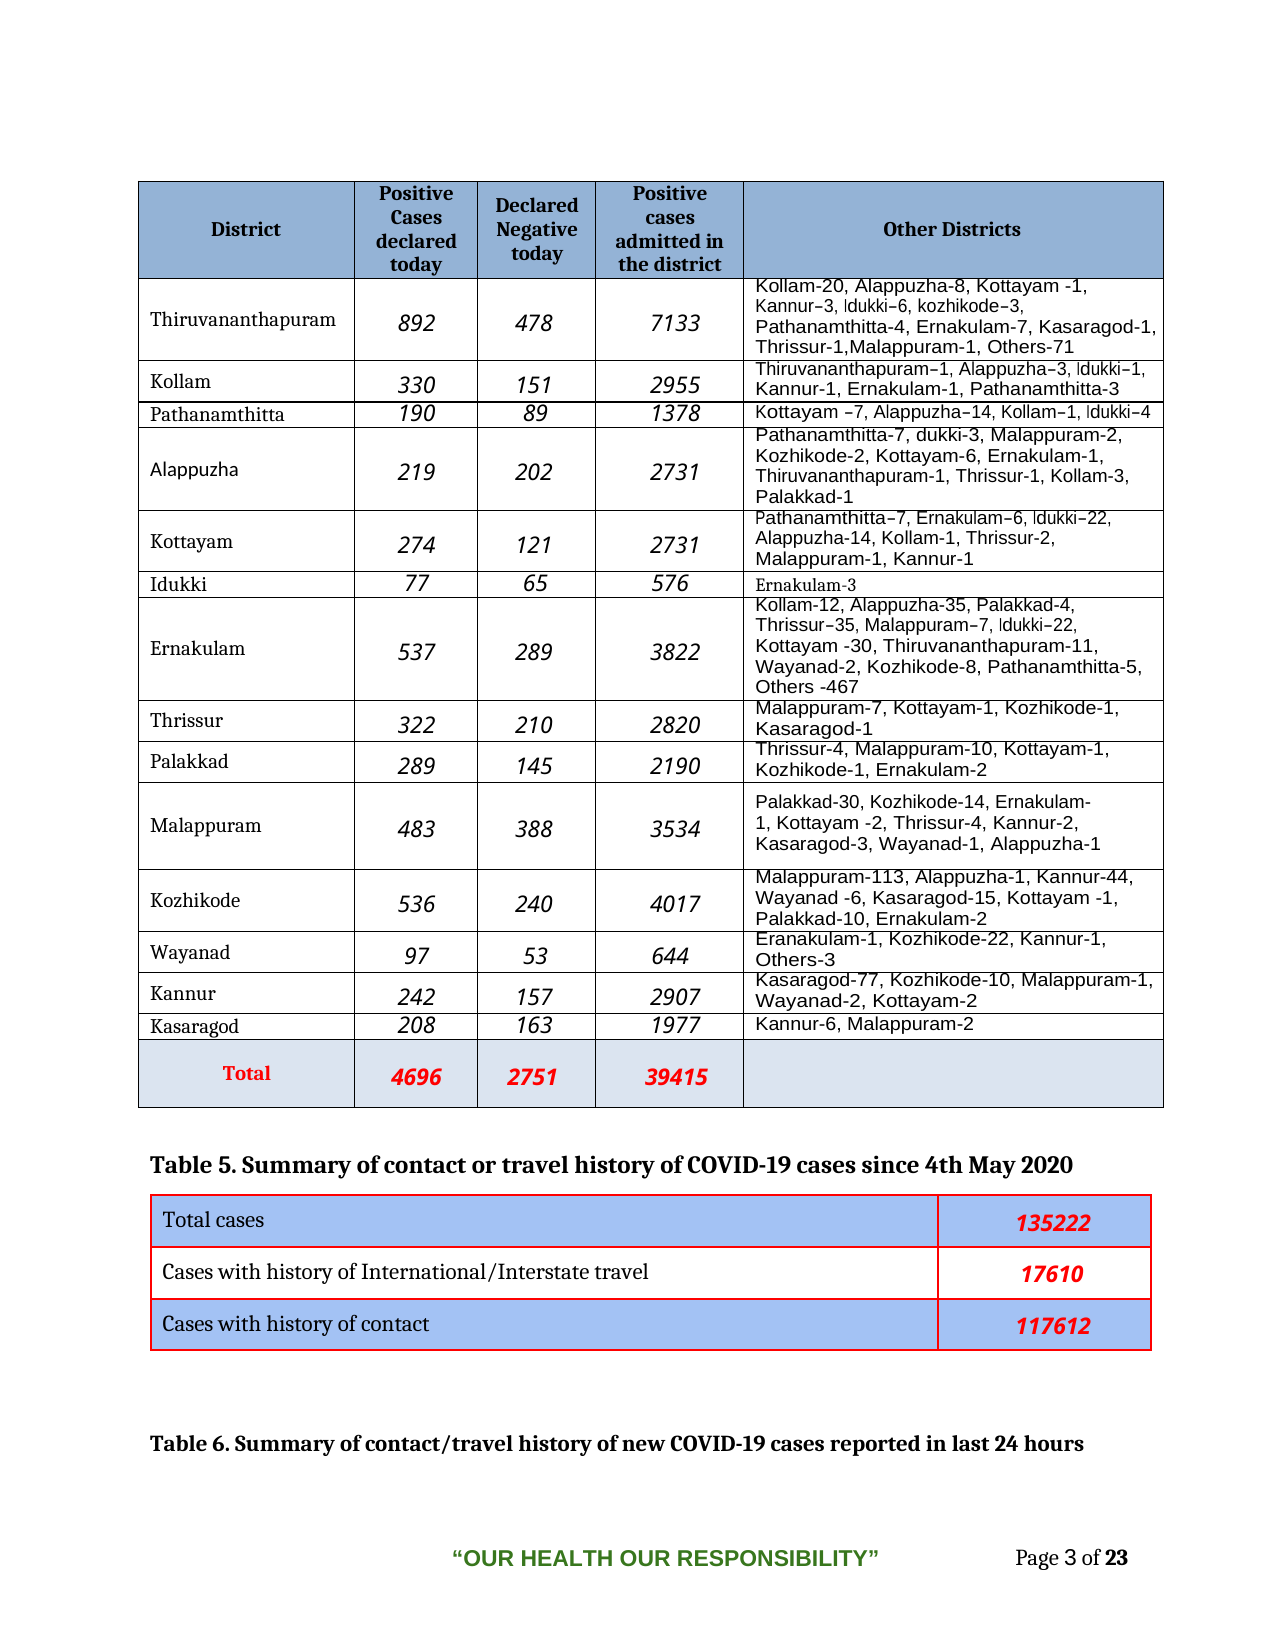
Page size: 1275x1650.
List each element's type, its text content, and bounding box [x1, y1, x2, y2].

table_header 135222 [939, 1196, 1150, 1246]
table_cell Thiruvananthapuram-1, Alappuzha-3, Idukki-1, Kannur-1, Ernakulam-1, Pathanamthitta-3 [744, 361, 1163, 401]
table_cell 121 [478, 511, 595, 571]
table_cell 89 [478, 403, 595, 427]
table_cell Pathanamthitta [139, 403, 354, 427]
table_header Positive cases admitted in the district [596, 182, 743, 278]
table_cell 478 [478, 279, 595, 360]
table_cell 537 [355, 598, 477, 700]
table_cell 483 [355, 783, 477, 869]
table_cell Kottayam -7, Alappuzha-14, Kollam-1, Idukki-4 [744, 403, 1163, 427]
table_cell 157 [478, 973, 595, 1013]
table_cell 2955 [596, 361, 743, 401]
table_cell Thrissur-4, Malappuram-10, Kottayam-1, Kozhikode-1, Ernakulam-2 [744, 742, 1163, 782]
table_cell Kollam-20, Alappuzha-8, Kottayam -1, Kannur-3, Idukki-6, kozhikode-3, Pathanamthitta-4, Ernakulam-7, Kasaragod-1, Thrissur-1,Malappuram-1, Others-71 [744, 279, 1163, 360]
table_cell 2907 [596, 973, 743, 1013]
table_cell 117612 [939, 1300, 1150, 1349]
table_cell 163 [478, 1014, 595, 1039]
table_cell 576 [596, 572, 743, 597]
table_cell 2190 [596, 742, 743, 782]
table_cell 4696 [355, 1040, 477, 1107]
table_cell Malappuram-7, Kottayam-1, Kozhikode-1, Kasaragod-1 [744, 701, 1163, 741]
table_cell 289 [478, 598, 595, 700]
table_cell Cases with history of contact [152, 1300, 937, 1349]
table_cell 97 [355, 932, 477, 972]
table_cell Palakkad [139, 742, 354, 782]
table_cell Kasaragod-77, Kozhikode-10, Malappuram-1, Wayanad-2, Kottayam-2 [744, 973, 1163, 1013]
table_cell Palakkad-30, Kozhikode-14, Ernakulam-1, Kottayam -2, Thrissur-4, Kannur-2, Kasaragod-3, Wayanad-1, Alappuzha-1 [744, 783, 1163, 869]
table_header Declared Negative today [478, 182, 595, 278]
table_cell 242 [355, 973, 477, 1013]
table_cell 536 [355, 870, 477, 931]
table_cell 2820 [596, 701, 743, 741]
table_cell 330 [355, 361, 477, 401]
table_cell Kottayam [139, 511, 354, 571]
table_cell Total [139, 1040, 354, 1107]
table_cell 644 [596, 932, 743, 972]
table_cell Ernakulam [139, 598, 354, 700]
table_cell Thrissur [139, 701, 354, 741]
table_cell 289 [355, 742, 477, 782]
subtitle Table 5. Summary of contact or travel history of COVID-19 cases since 4th May 2020 [150, 1151, 1223, 1180]
table_cell 388 [478, 783, 595, 869]
table_cell Malappuram [139, 783, 354, 869]
table_header Positive Cases declared today [355, 182, 477, 278]
table_cell 322 [355, 701, 477, 741]
table_cell 39415 [596, 1040, 743, 1107]
table_cell Kannur-6, Malappuram-2 [744, 1014, 1163, 1039]
table_cell 53 [478, 932, 595, 972]
table_cell 2731 [596, 428, 743, 509]
table_cell 4017 [596, 870, 743, 931]
table_cell 1977 [596, 1014, 743, 1039]
table_cell Ernakulam-3 [744, 572, 1163, 597]
table_cell 892 [355, 279, 477, 360]
table_cell 7133 [596, 279, 743, 360]
table_cell 2731 [596, 511, 743, 571]
table_cell Alappuzha [139, 428, 354, 509]
table_cell Thiruvananthapuram [139, 279, 354, 360]
table_cell Eranakulam-1, Kozhikode-22, Kannur-1, Others-3 [744, 932, 1163, 972]
table_cell 219 [355, 428, 477, 509]
table_cell 190 [355, 403, 477, 427]
table_cell 208 [355, 1014, 477, 1039]
table_header Other Districts [744, 182, 1163, 278]
table_cell Kollam [139, 361, 354, 401]
table_cell 151 [478, 361, 595, 401]
table_cell Kollam-12, Alappuzha-35, Palakkad-4, Thrissur-35, Malappuram-7, Idukki-22, Kottayam -30, Thiruvananthapuram-11, Wayanad-2, Kozhikode-8, Pathanamthitta-5, Others -467 [744, 598, 1163, 700]
table_cell Cases with history of International/Interstate travel [152, 1248, 937, 1298]
table_cell Wayanad [139, 932, 354, 972]
table_cell 202 [478, 428, 595, 509]
table_header Total cases [152, 1196, 937, 1246]
table_cell 210 [478, 701, 595, 741]
table_cell 1378 [596, 403, 743, 427]
table_cell 2751 [478, 1040, 595, 1107]
subtitle Table 6. Summary of contact/travel history of new COVID-19 cases reported in last 24 hours [150, 1431, 1223, 1457]
table_cell Malappuram-113, Alappuzha-1, Kannur-44, Wayanad -6, Kasaragod-15, Kottayam -1, Palakkad-10, Ernakulam-2 [744, 870, 1163, 931]
table_cell 3534 [596, 783, 743, 869]
table_cell 17610 [939, 1248, 1150, 1298]
table_cell 274 [355, 511, 477, 571]
table_cell Pathanamthitta-7, Ernakulam-6, Idukki-22, Alappuzha-14, Kollam-1, Thrissur-2, Malappuram-1, Kannur-1 [744, 511, 1163, 571]
table_cell Kasaragod [139, 1014, 354, 1039]
table_cell [744, 1040, 1163, 1107]
table_cell 65 [478, 572, 595, 597]
table_cell Kozhikode [139, 870, 354, 931]
table_cell Idukki [139, 572, 354, 597]
table_cell 3822 [596, 598, 743, 700]
table_cell 77 [355, 572, 477, 597]
table_cell 145 [478, 742, 595, 782]
table_cell 240 [478, 870, 595, 931]
table_header District [139, 182, 354, 278]
table_cell Pathanamthitta-7, dukki-3, Malappuram-2, Kozhikode-2, Kottayam-6, Ernakulam-1, Thiruvananthapuram-1, Thrissur-1, Kollam-3, Palakkad-1 [744, 428, 1163, 509]
table_cell Kannur [139, 973, 354, 1013]
